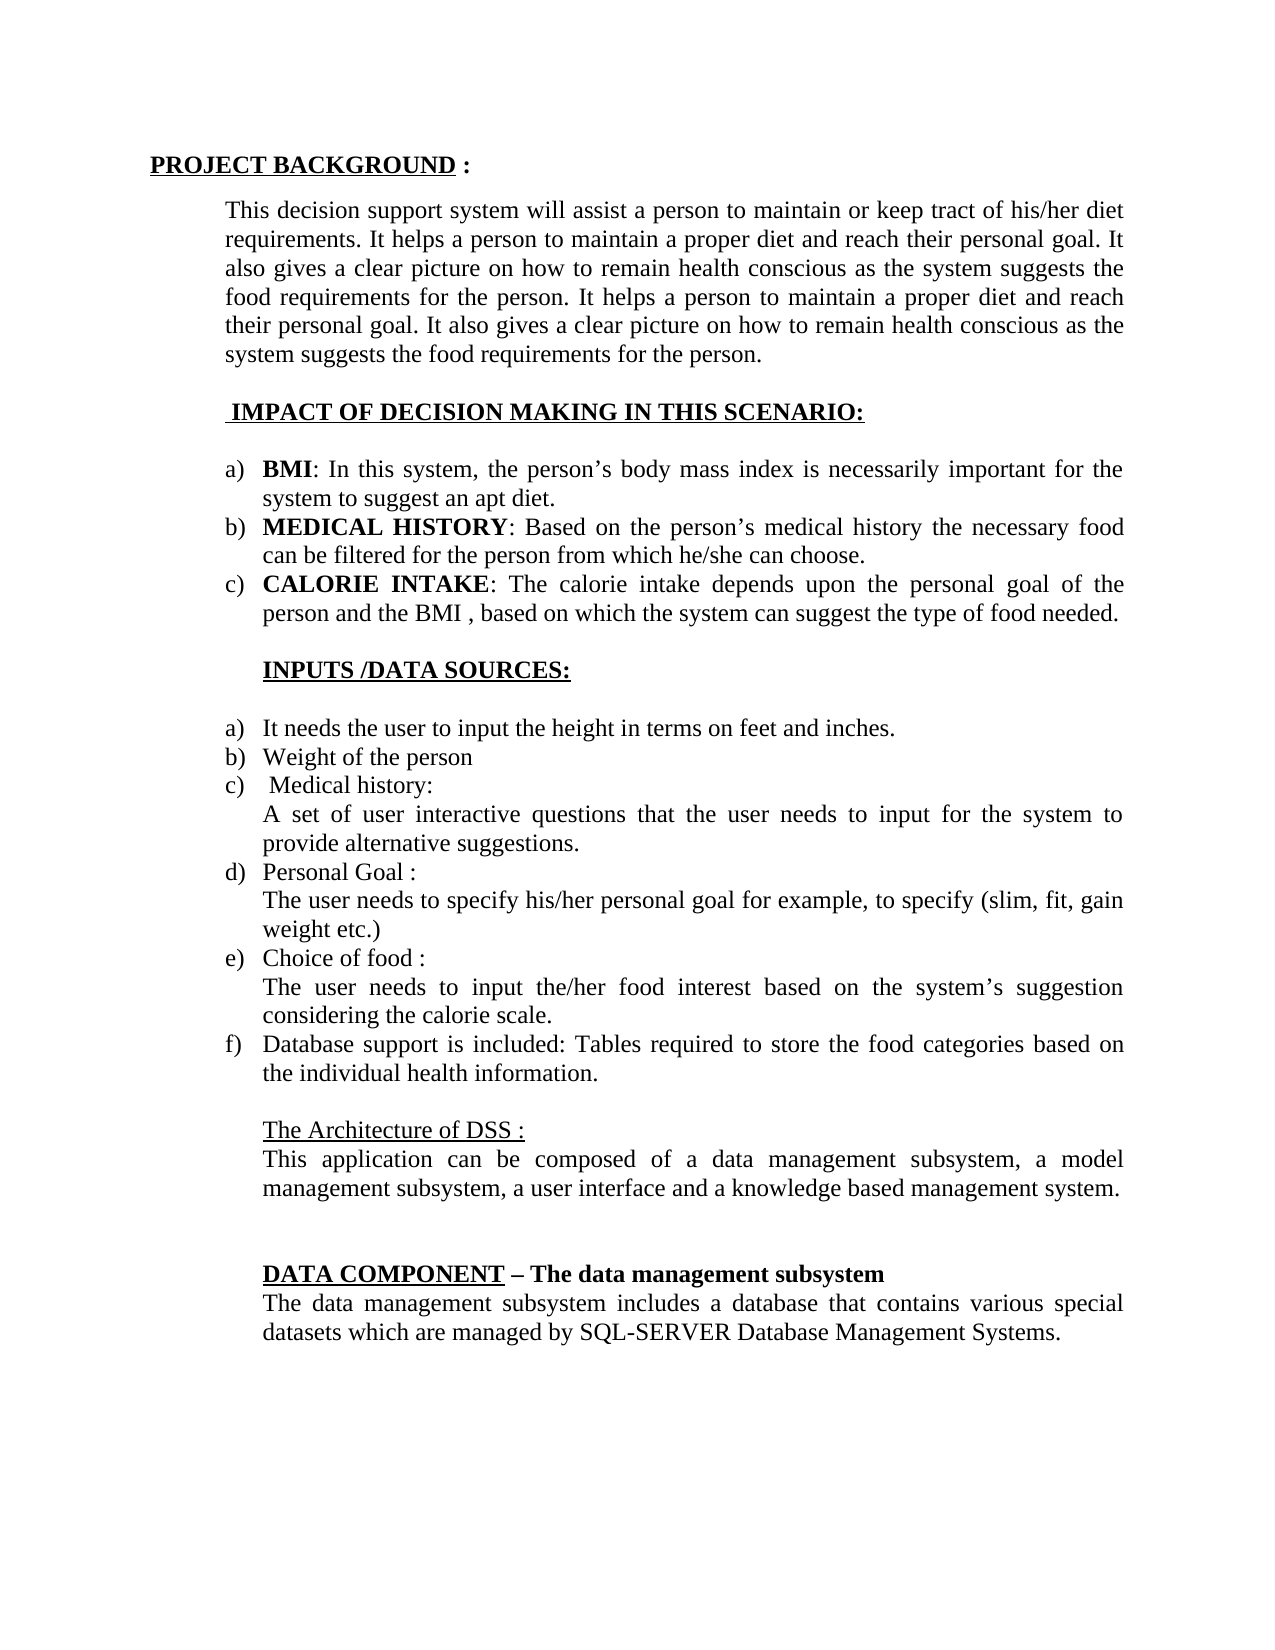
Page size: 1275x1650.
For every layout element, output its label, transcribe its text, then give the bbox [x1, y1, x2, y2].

list IMPACT OF DECISION MAKING IN THIS SCENARIO: [225, 397, 1125, 425]
list CALORIE INTAKE: The calorie intake depends upon the personal goal of the person and the BMI , based on which the system can suggest the type of food needed. [225, 569, 1125, 627]
list The user needs to specify his/her personal goal for example, to specify (slim, fit, gain weight etc.) [262, 885, 1125, 943]
list Database support is included: Tables required to store the food categories based on the individual health information. [225, 1029, 1125, 1087]
list The user needs to input the/her food interest based on the system’s suggestion considering the calorie scale. [262, 972, 1125, 1029]
list Medical history: [225, 770, 1125, 799]
list This application can be composed of a data management subsystem, a model management subsystem, a user interface and a knowledge based management system. [262, 1144, 1125, 1202]
list INPUTS /DATA SOURCES: [262, 655, 1125, 684]
text PROJECT BACKGROUND : [150, 150, 1125, 179]
list MEDICAL HISTORY: Based on the person’s medical history the necessary food can be filtered for the person from which he/she can choose. [225, 512, 1125, 569]
list Weight of the person [225, 742, 1125, 770]
list It needs the user to input the height in terms on feet and inches. [225, 713, 1125, 742]
list Choice of food : [225, 943, 1125, 972]
list BMI: In this system, the person’s body mass index is necessarily important for the system to suggest an apt diet. [225, 454, 1125, 512]
list A set of user interactive questions that the user needs to input for the system to provide alternative suggestions. [262, 799, 1125, 857]
list DATA COMPONENT – The data management subsystem [262, 1259, 1125, 1288]
list The Architecture of DSS : [262, 1115, 1125, 1144]
list The data management subsystem includes a database that contains various special datasets which are managed by SQL-SERVER Database Management Systems. [262, 1288, 1125, 1345]
list Personal Goal : [225, 857, 1125, 885]
list This decision support system will assist a person to maintain or keep tract of his/her diet requirements. It helps a person to maintain a proper diet and reach their personal goal. It also gives a clear picture on how to remain health conscious as the system suggests the food requirements for the person. It helps a person to maintain a proper diet and reach their personal goal. It also gives a clear picture on how to remain health conscious as the system suggests the food requirements for the person. [225, 195, 1125, 368]
